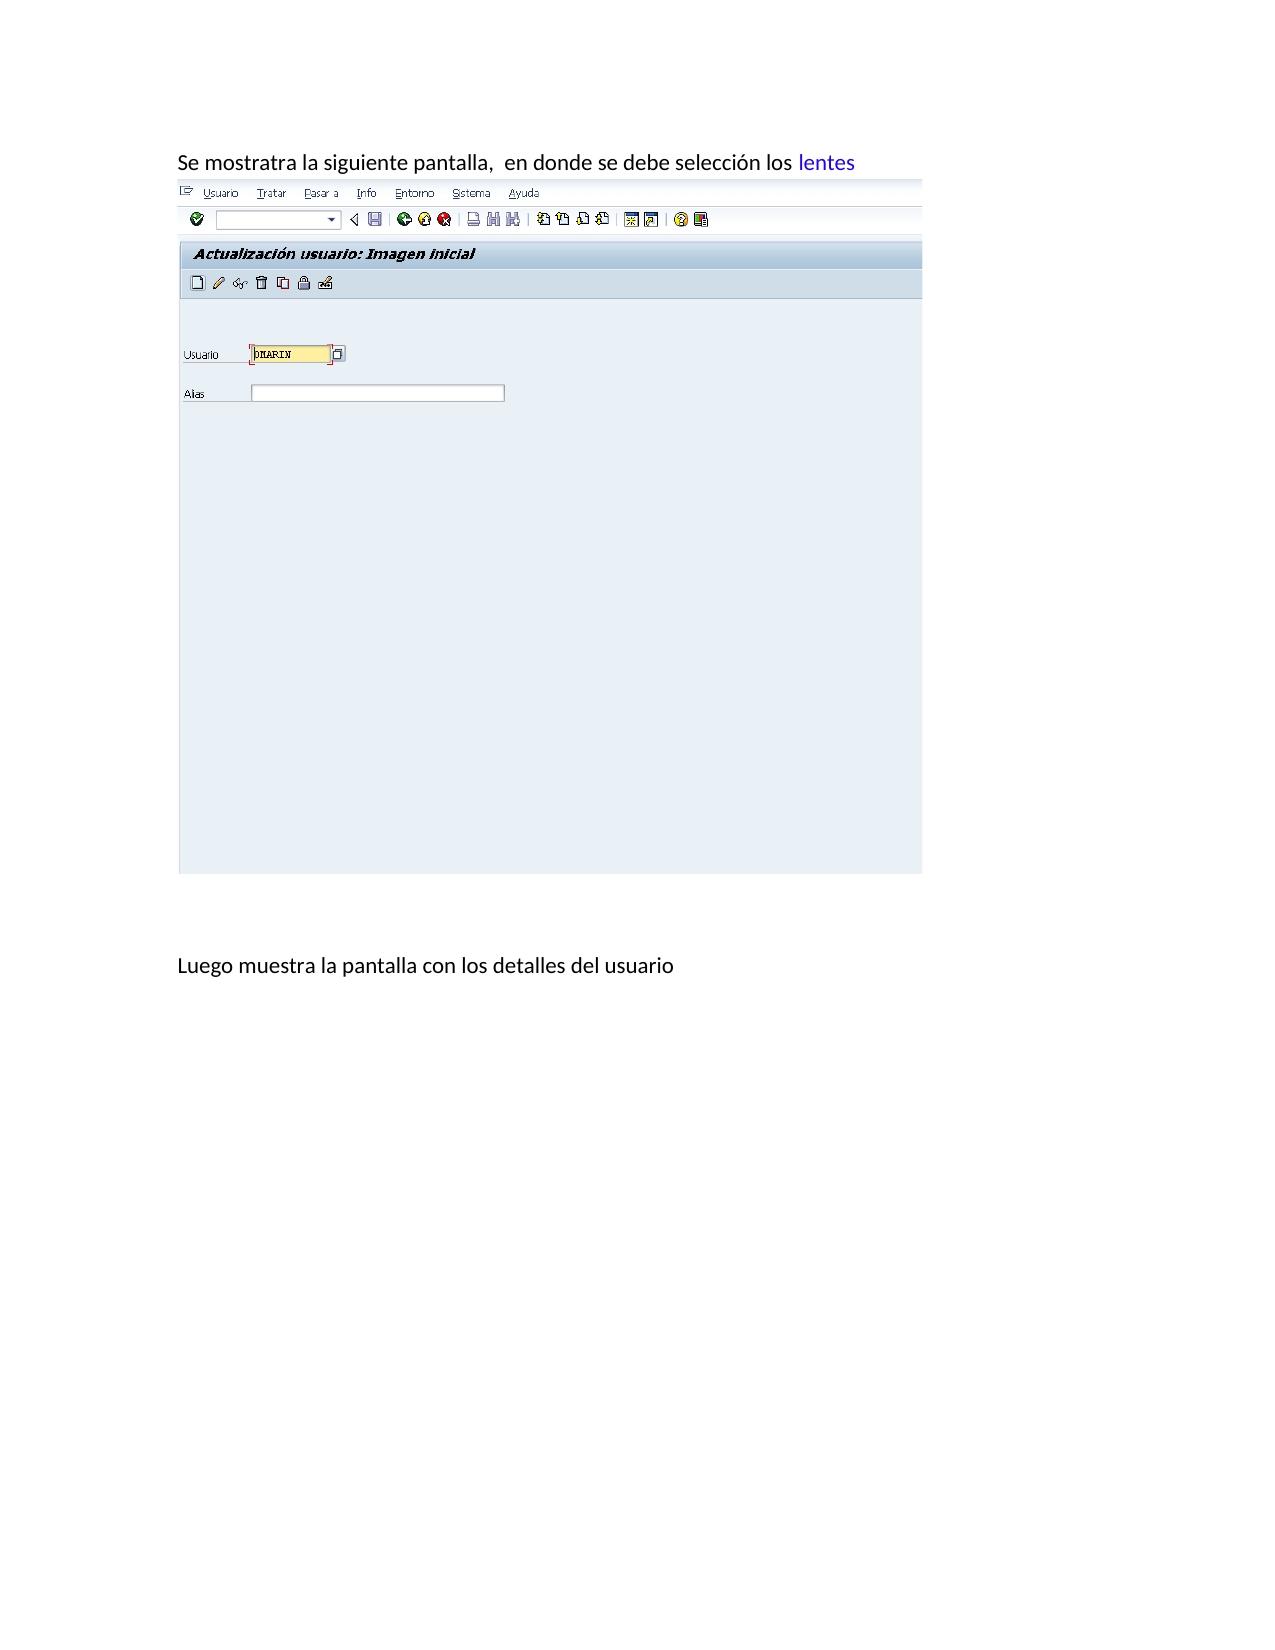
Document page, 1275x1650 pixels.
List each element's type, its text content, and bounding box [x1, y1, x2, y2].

text Luego muestra la pantalla con los detalles del usuario [177, 952, 1098, 980]
picture [177, 179, 923, 874]
